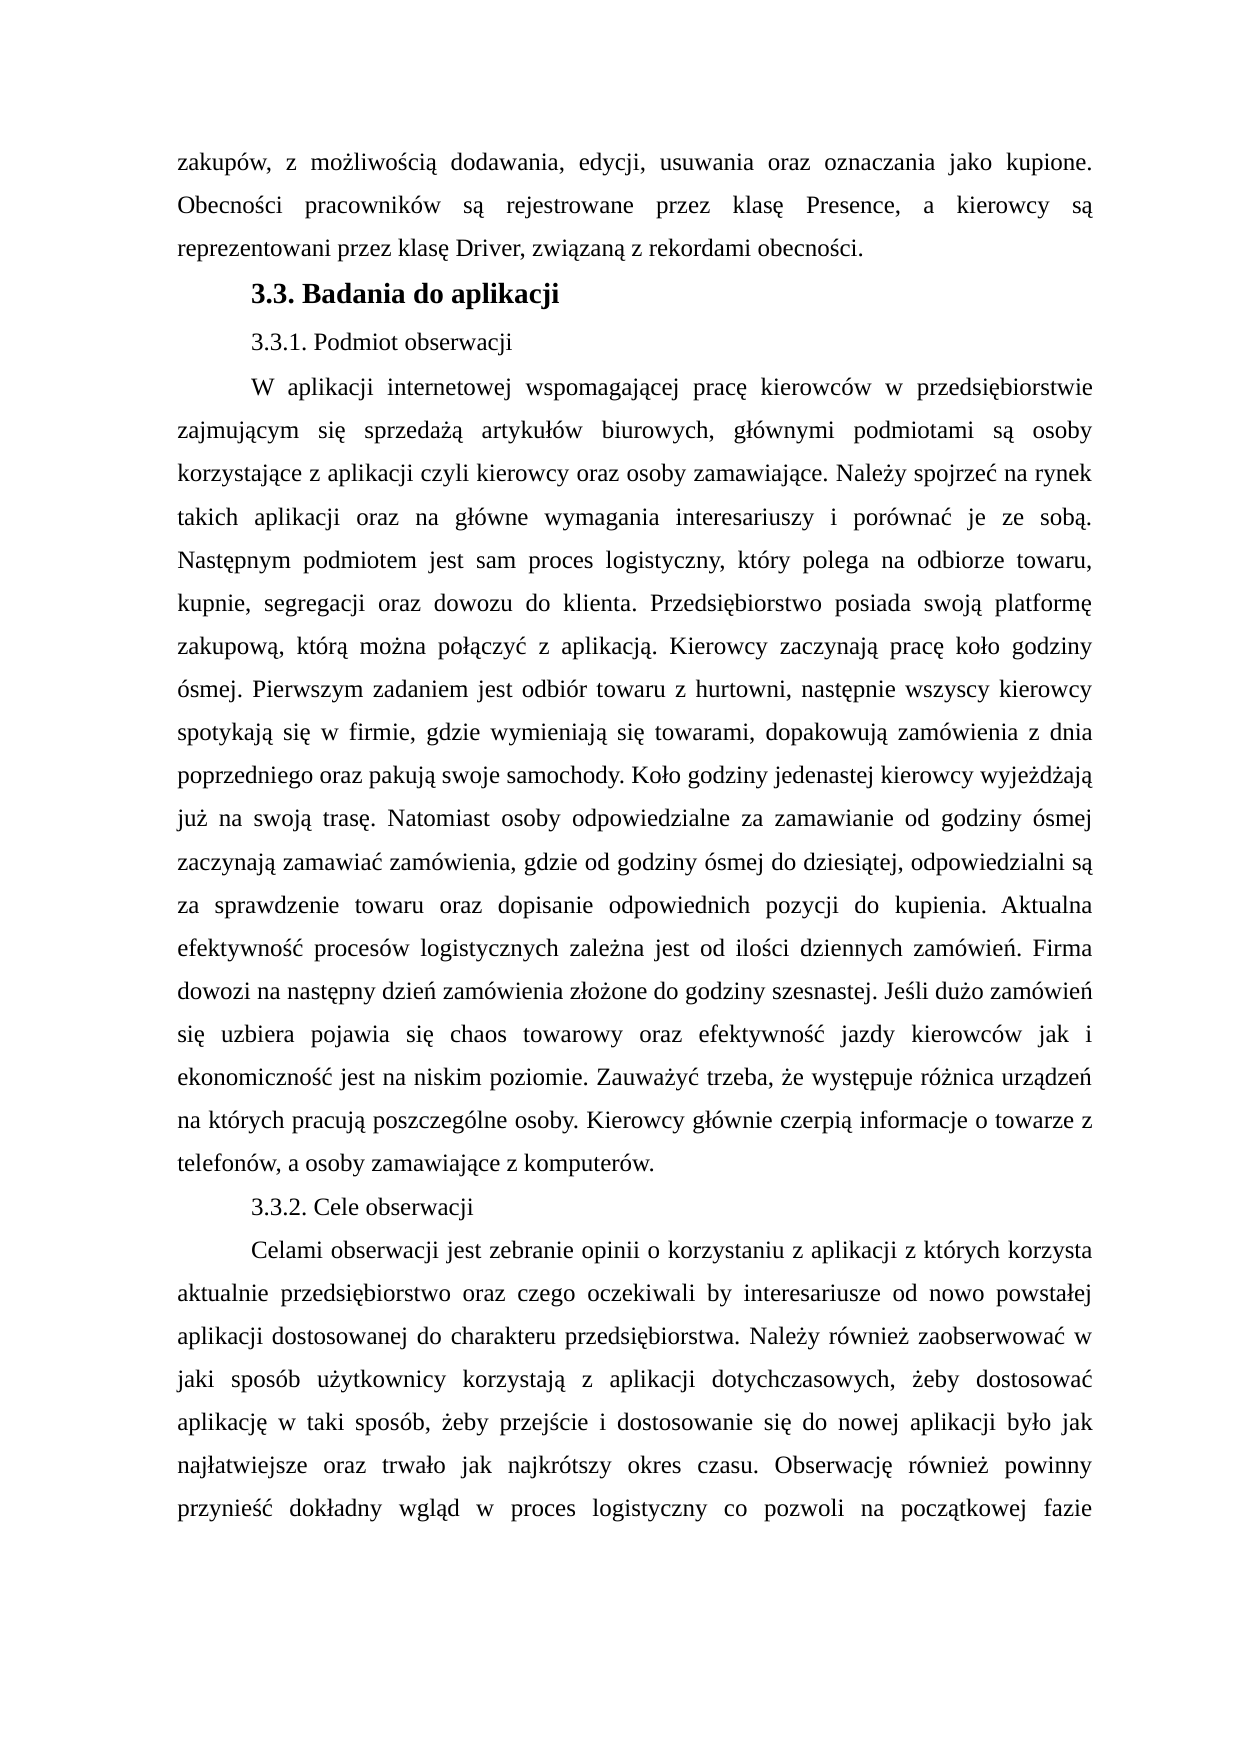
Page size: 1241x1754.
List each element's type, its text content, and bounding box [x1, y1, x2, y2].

text W aplikacji internetowej wspomagającej pracę kierowców w przedsiębiorstwie zajmującym się sprzedażą artykułów biurowych, głównymi podmiotami są osoby korzystające z aplikacji czyli kierowcy oraz osoby zamawiające. Należy spojrzeć na rynek takich aplikacji oraz na główne wymagania interesariuszy i porównać je ze sobą. Następnym podmiotem jest sam proces logistyczny, który polega na odbiorze towaru, kupnie, segregacji oraz dowozu do klienta. Przedsiębiorstwo posiada swoją platformę zakupową, którą można połączyć z aplikacją. Kierowcy zaczynają pracę koło godziny ósmej. Pierwszym zadaniem jest odbiór towaru z hurtowni, następnie wszyscy kierowcy spotykają się w firmie, gdzie wymieniają się towarami, dopakowują zamówienia z dnia poprzedniego oraz pakują swoje samochody. Koło godziny jedenastej kierowcy wyjeżdżają już na swoją trasę. Natomiast osoby odpowiedzialne za zamawianie od godziny ósmej zaczynają zamawiać zamówienia, gdzie od godziny ósmej do dziesiątej, odpowiedzialni są za sprawdzenie towaru oraz dopisanie odpowiednich pozycji do kupienia. Aktualna efektywność procesów logistycznych zależna jest od ilości dziennych zamówień. Firma dowozi na następny dzień zamówienia złożone do godziny szesnastej. Jeśli dużo zamówień się uzbiera pojawia się chaos towarowy oraz efektywność jazdy kierowców jak i ekonomiczność jest na niskim poziomie. Zauważyć trzeba, że występuje różnica urządzeń na których pracują poszczególne osoby. Kierowcy głównie czerpią informacje o towarze z telefonów, a osoby zamawiające z komputerów. [177, 372, 1093, 1177]
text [177, 147, 1093, 262]
text 3.3.1. Podmiot obserwacji [177, 327, 1093, 355]
text 3.3.2. Cele obserwacji [177, 1192, 1093, 1220]
text 3.3. Badania do aplikacji [177, 276, 1093, 310]
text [177, 1235, 1093, 1522]
